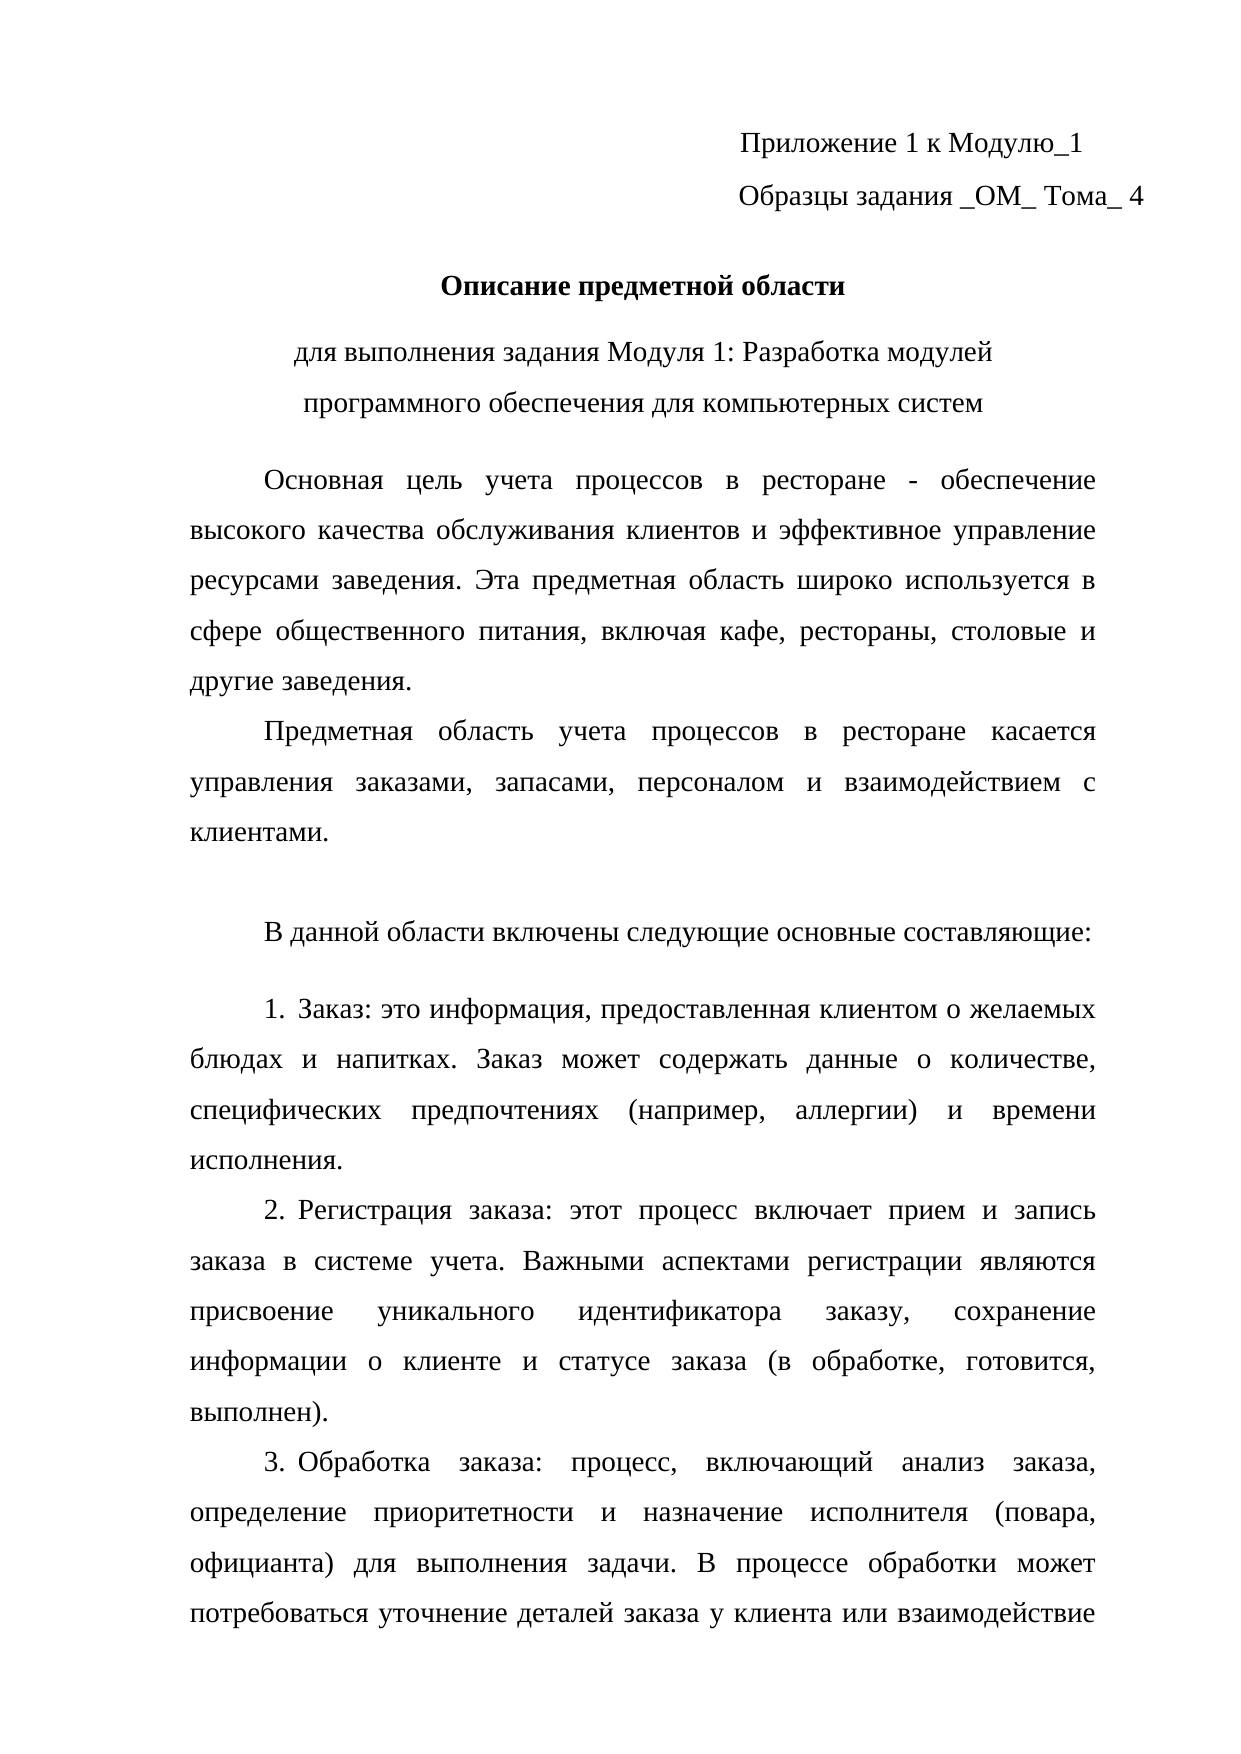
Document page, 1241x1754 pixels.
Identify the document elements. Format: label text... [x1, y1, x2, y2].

list Заказ: это информация, предоставленная клиентом о желаемых блюдах и напитках. Заказ может содержать данные о количестве, специфических предпочтениях (например, аллергии) и времени исполнения. [189, 991, 1097, 1176]
text Основная цель учета процессов в ресторане - обеспечение высокого качества обслуживания клиентов и эффективное управление ресурсами заведения. Эта предметная область широко используется в сфере общественного питания, включая кафе, рестораны, столовые и другие заведения. [189, 462, 1097, 697]
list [189, 1444, 1097, 1628]
text для выполнения задания Модуля 1: Разработка модулей программного обеспечения для компьютерных систем [236, 334, 1051, 418]
subtitle Описание предметной области [235, 268, 1051, 301]
text В данной области включены следующие основные составляющие: [189, 914, 1097, 948]
list Регистрация заказа: этот процесс включает прием и запись заказа в системе учета. Важными аспектами регистрации являются присвоение уникального идентификатора заказу, сохранение информации о клиенте и статусе заказа (в обработке, готовится, выполнен). [189, 1192, 1097, 1427]
text Приложение 1 к Модулю_1 Образцы задания _ОМ_ Тома_ 4 [738, 126, 1144, 212]
text Предметная область учета процессов в ресторане касается управления заказами, запасами, персоналом и взаимодействием с клиентами. [189, 713, 1097, 847]
